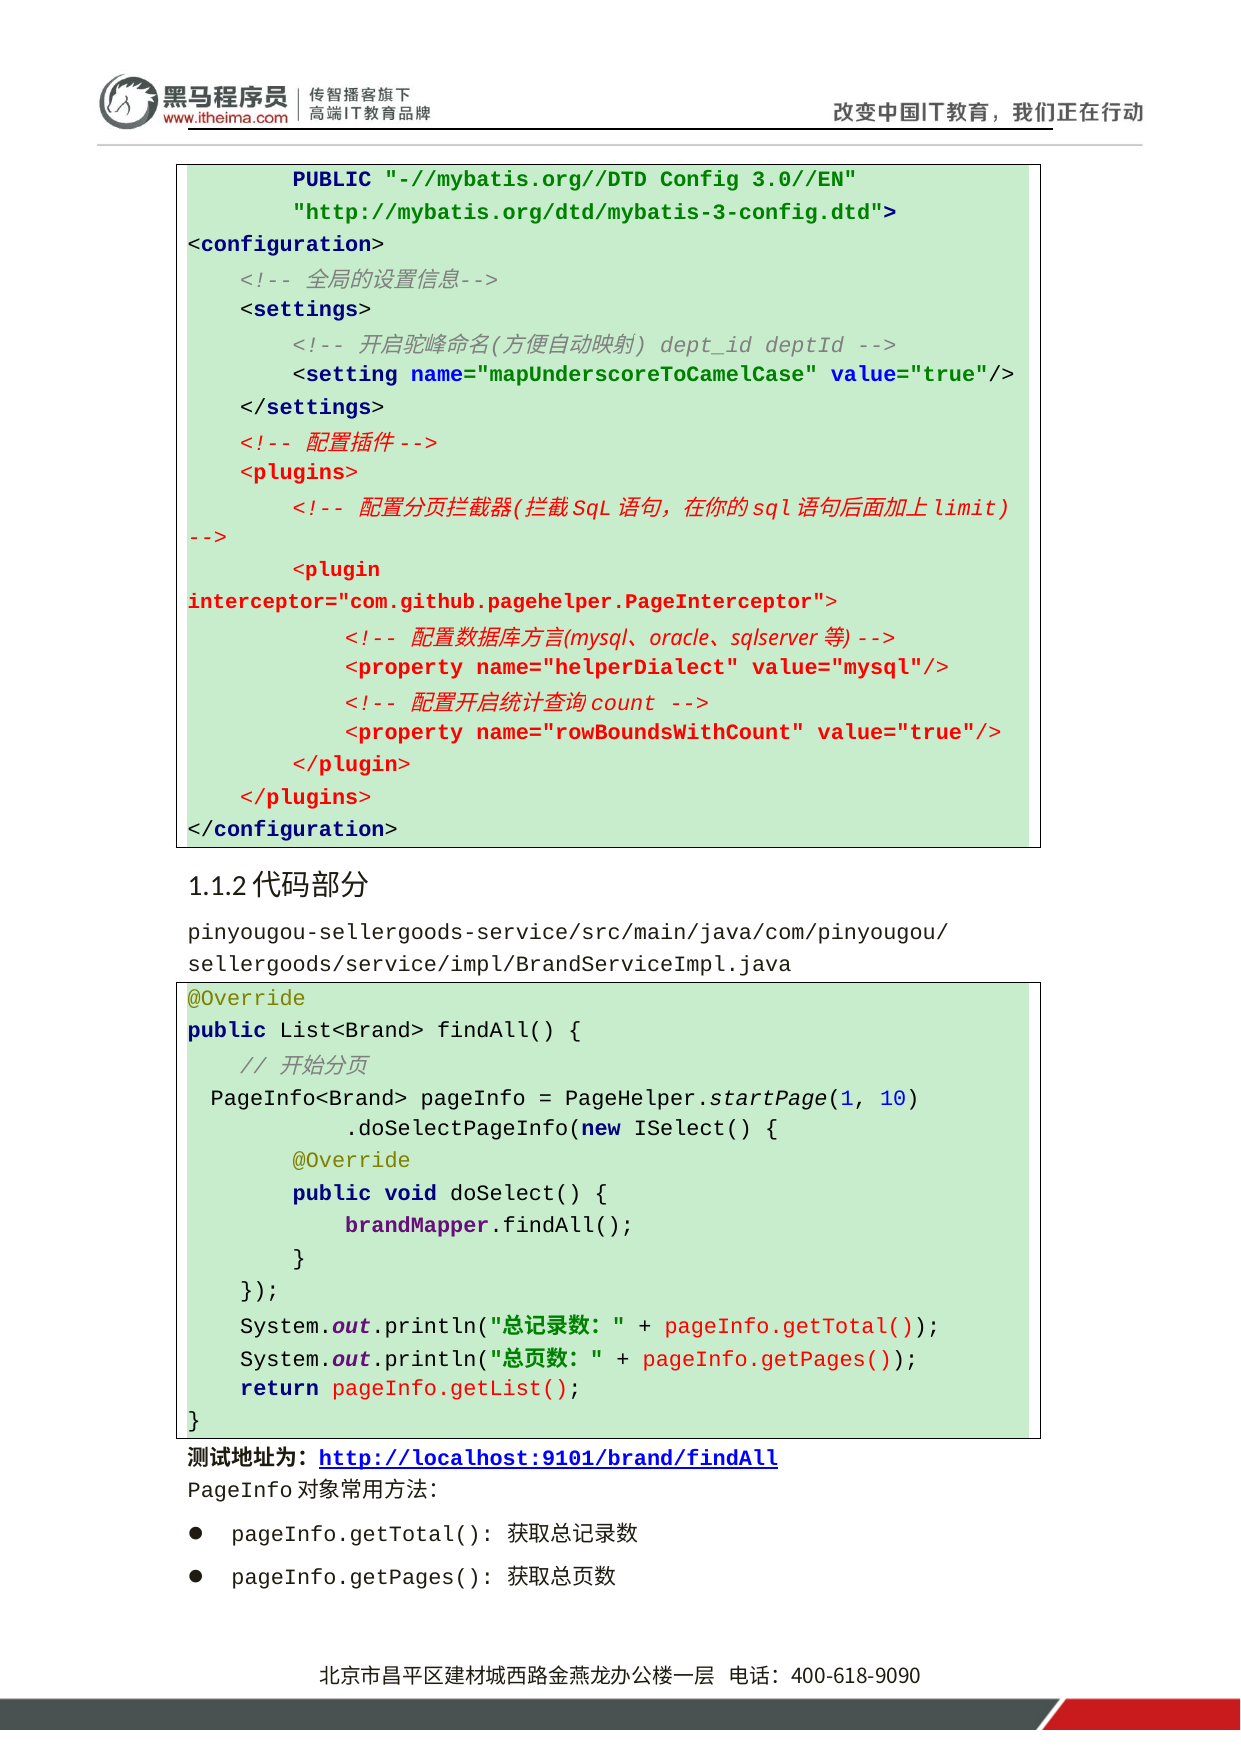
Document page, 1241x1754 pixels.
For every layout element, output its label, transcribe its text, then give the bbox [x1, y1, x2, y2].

text 测试地址为：http://localhost:9101/brand/findAll [187, 1439, 1053, 1472]
picture [0, 3, 1241, 153]
list pageInfo.getPages(): 获取总页数 [187, 1559, 1053, 1591]
picture [0, 1639, 1241, 1730]
list pageInfo.getTotal(): 获取总记录数 [187, 1515, 1053, 1548]
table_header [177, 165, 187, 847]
text pinyougou-sellergoods-service/src/main/java/com/pinyougou/sellergoods/service/impl/BrandServiceImpl.java [187, 917, 1053, 982]
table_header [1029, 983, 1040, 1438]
text PageInfo对象常用方法： [187, 1472, 1053, 1504]
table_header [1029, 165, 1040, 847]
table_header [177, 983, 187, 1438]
subtitle 1.1.2代码部分 [187, 850, 1053, 915]
